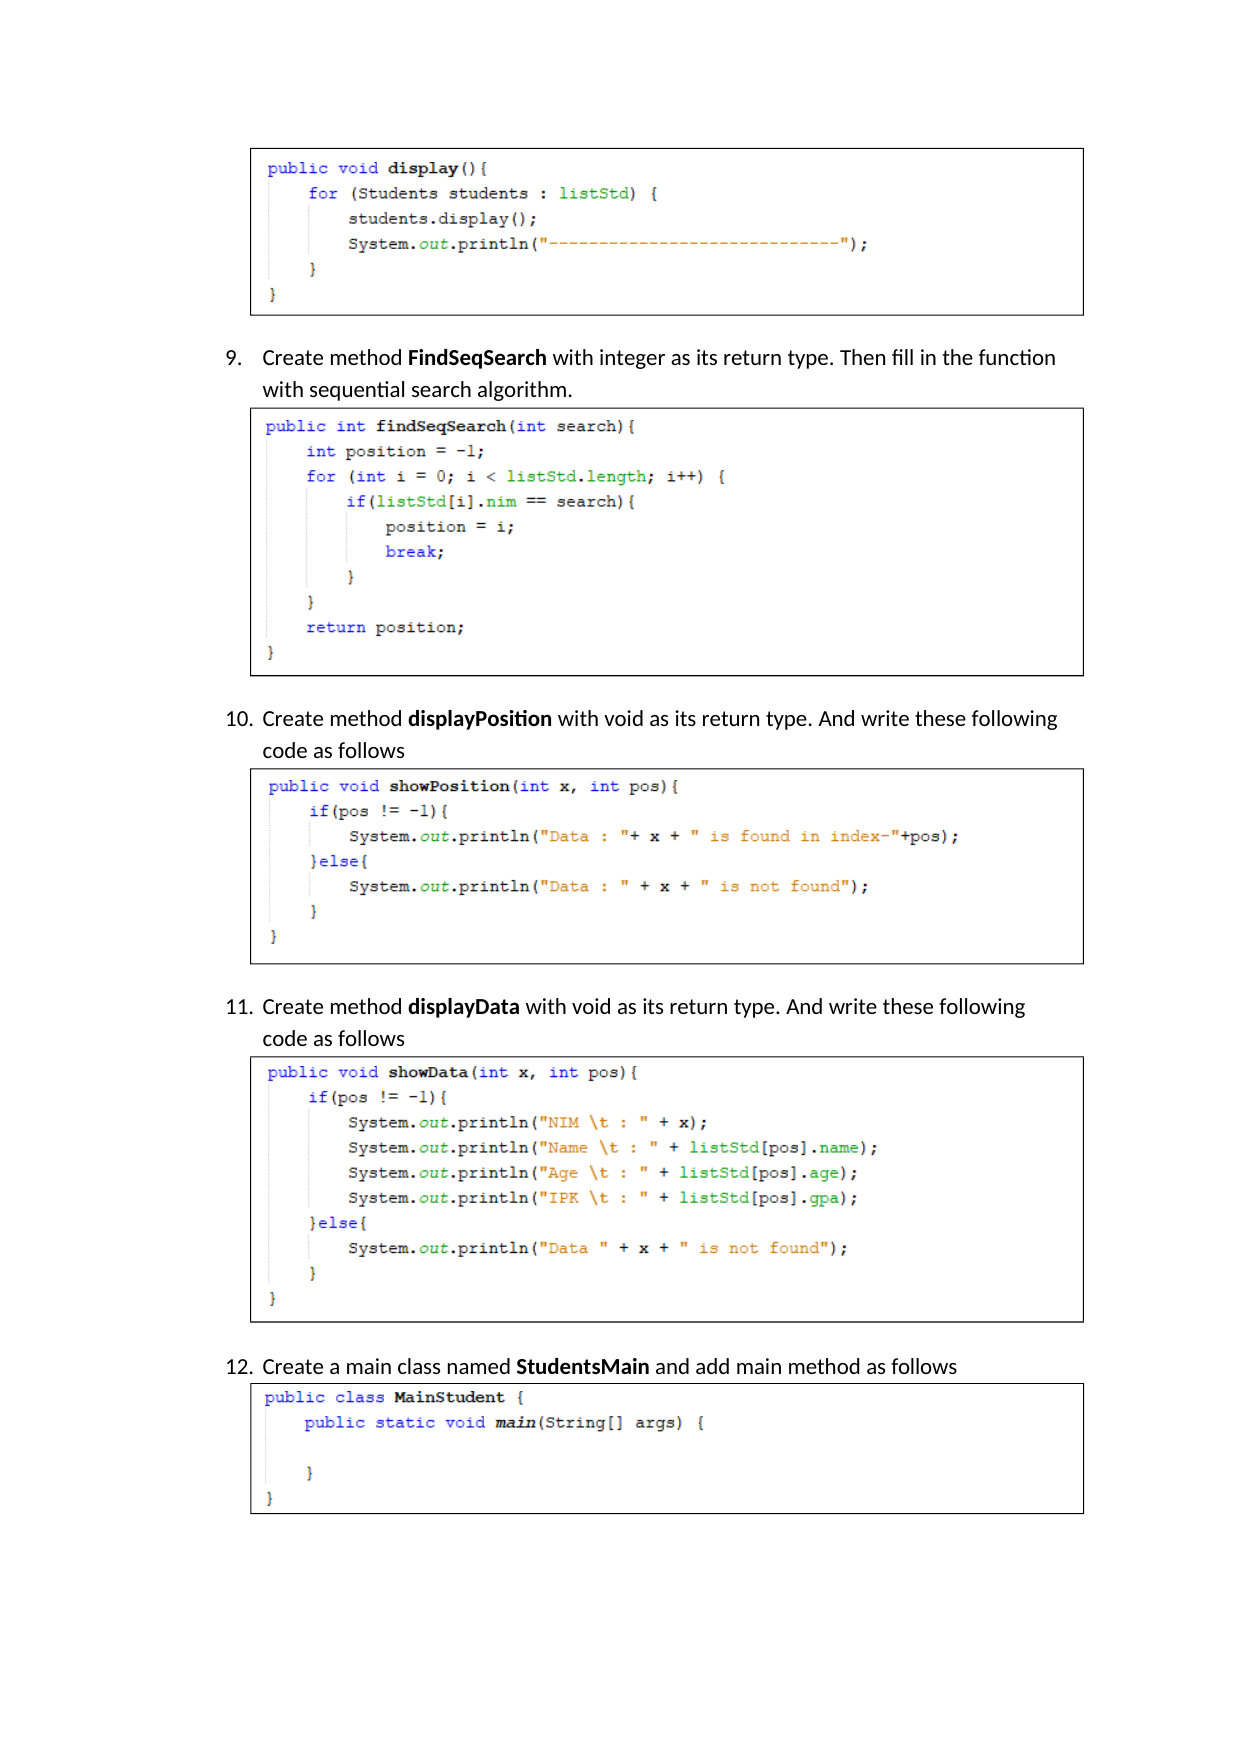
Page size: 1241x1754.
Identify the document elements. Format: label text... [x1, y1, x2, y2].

list Create method displayData with void as its return type. And write these following code as follows [225, 992, 1076, 1052]
list Create method displayPosition with void as its return type. And write these following code as follows [225, 704, 1058, 764]
picture [268, 1066, 877, 1306]
list Create a main class named StudentsMain and add main method as follows [225, 1352, 1103, 1380]
picture [269, 780, 958, 944]
list Create method FindSeqSearch with integer as its return type. Then fill in the function with sequential search algorithm. [225, 343, 1056, 403]
picture [266, 420, 724, 660]
picture [268, 162, 867, 302]
picture [265, 1391, 703, 1506]
